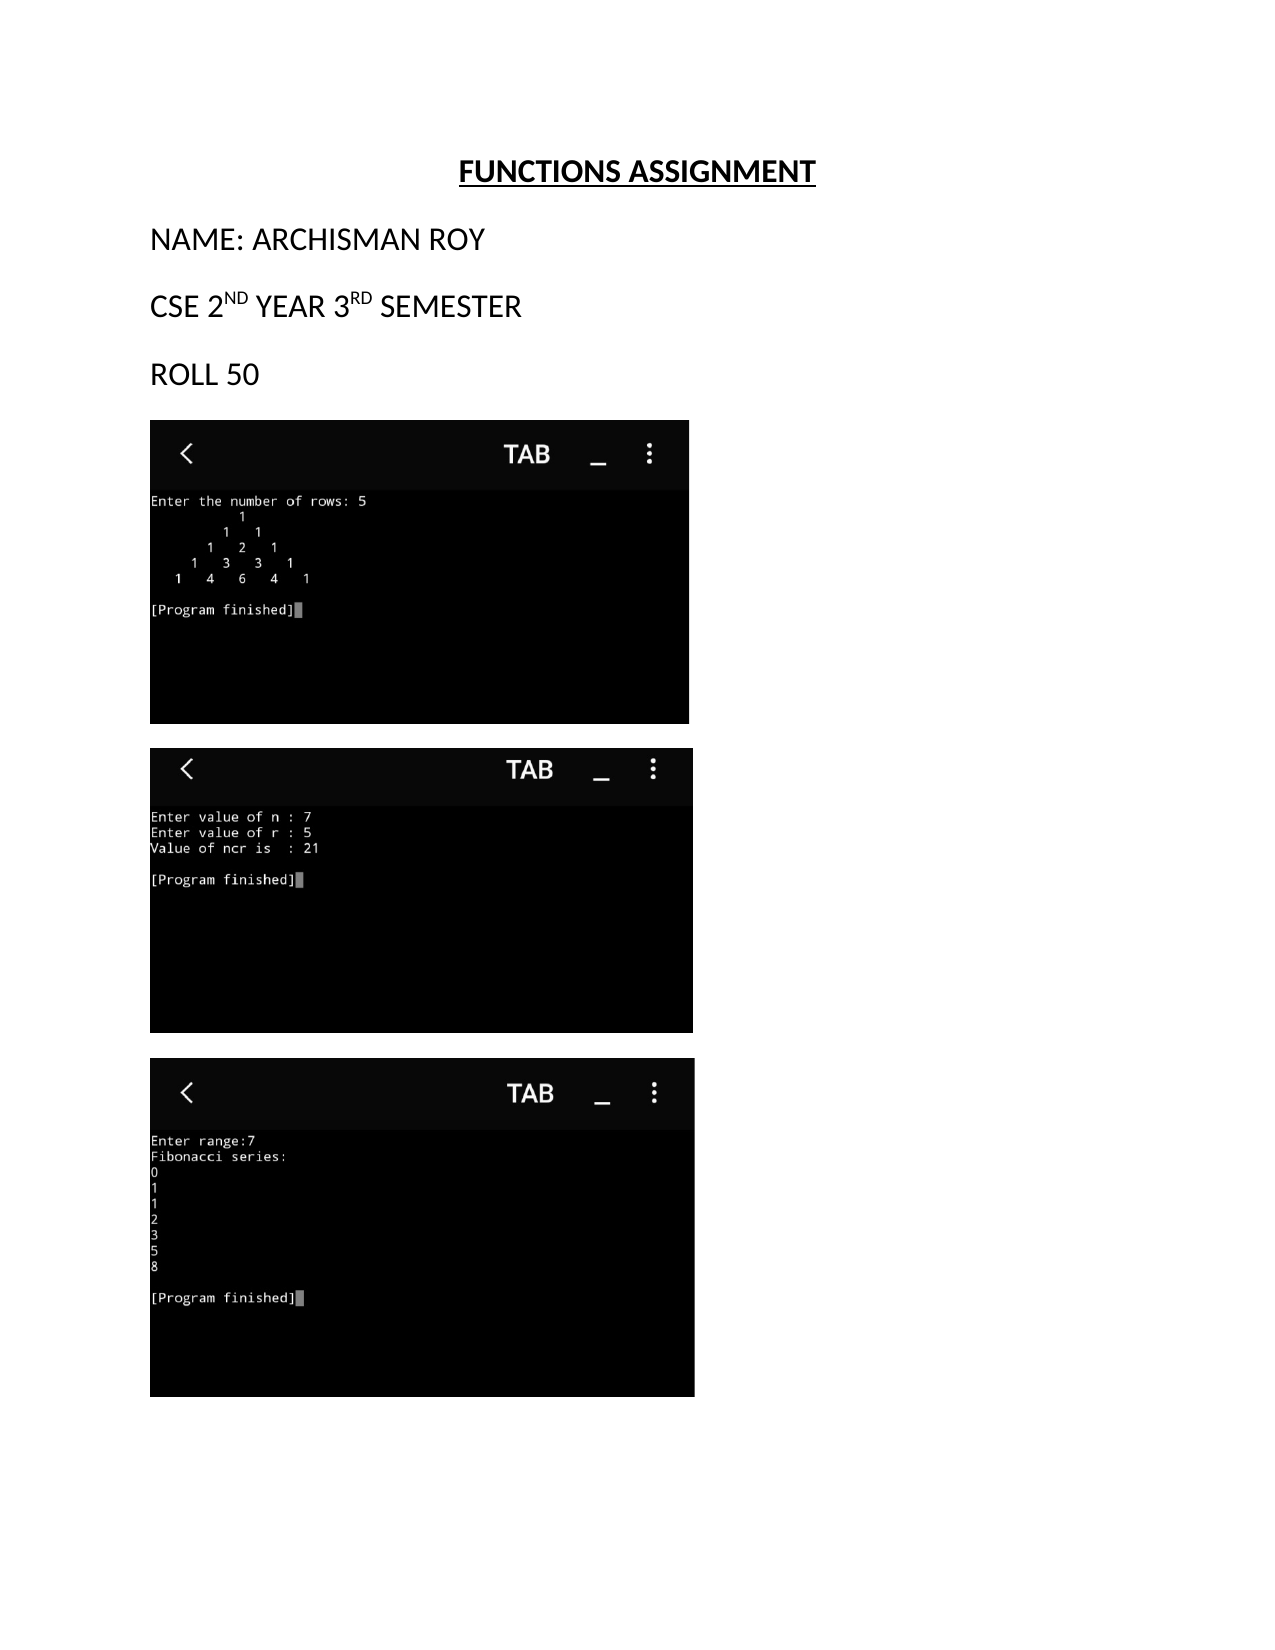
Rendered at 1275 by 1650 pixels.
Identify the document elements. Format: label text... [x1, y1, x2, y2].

text FUNCTIONS ASSIGNMENT [150, 150, 1125, 191]
picture [150, 748, 693, 1033]
text CSE 2ND YEAR 3RD SEMESTER [150, 285, 1125, 326]
text NAME: ARCHISMAN ROY [150, 218, 1125, 258]
text ROLL 50 [150, 353, 1125, 393]
picture [150, 420, 690, 724]
picture [150, 1058, 695, 1397]
